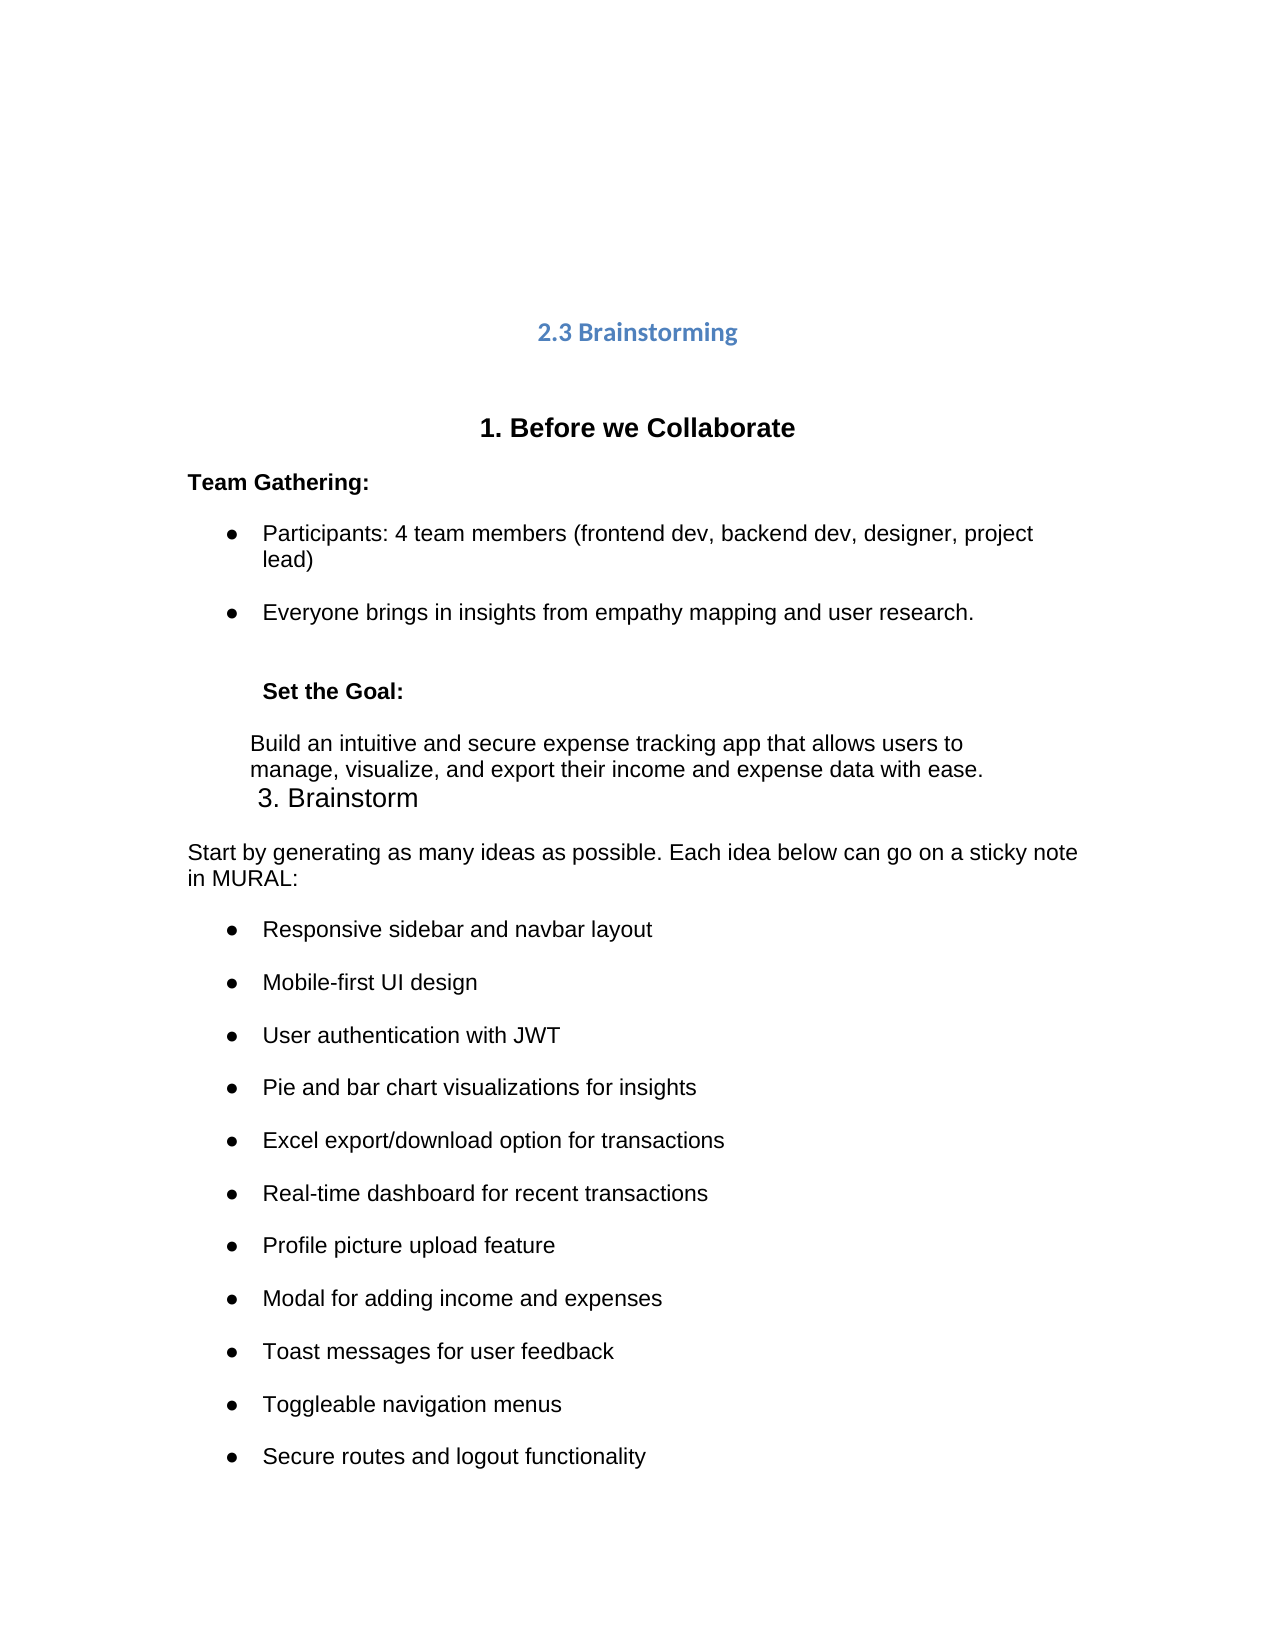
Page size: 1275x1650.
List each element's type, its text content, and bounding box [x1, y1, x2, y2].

list User authentication with JWT [225, 1022, 1087, 1074]
list Toggleable navigation menus [225, 1391, 1087, 1443]
list Secure routes and logout functionality [225, 1443, 1087, 1496]
list Responsive sidebar and navbar layout [225, 916, 1087, 969]
list Pie and bar chart visualizations for insights [225, 1074, 1087, 1127]
text Start by generating as many ideas as possible. Each idea below can go on a sticky note in MURAL: [187, 838, 1087, 891]
list Real-time dashboard for recent transactions [225, 1180, 1087, 1232]
list Mobile-first UI design [225, 969, 1087, 1022]
list Profile picture upload feature [225, 1232, 1087, 1285]
subtitle 2.3 Brainstorming 1. Before we Collaborate [187, 150, 1087, 444]
text Team Gathering: [187, 469, 1087, 495]
text Build an intuitive and secure expense tracking app that allows users to manage, visualize, and export their income and expense data with ease. 3. Brainstorm [250, 729, 1025, 813]
list Toast messages for user feedback [225, 1338, 1087, 1391]
list Everyone brings in insights from empathy mapping and user research. Set the Goal: [225, 599, 1087, 704]
list Participants: 4 team members (frontend dev, backend dev, designer, project lead) [225, 520, 1087, 599]
list Excel export/download option for transactions [225, 1127, 1087, 1180]
list Modal for adding income and expenses [225, 1285, 1087, 1338]
